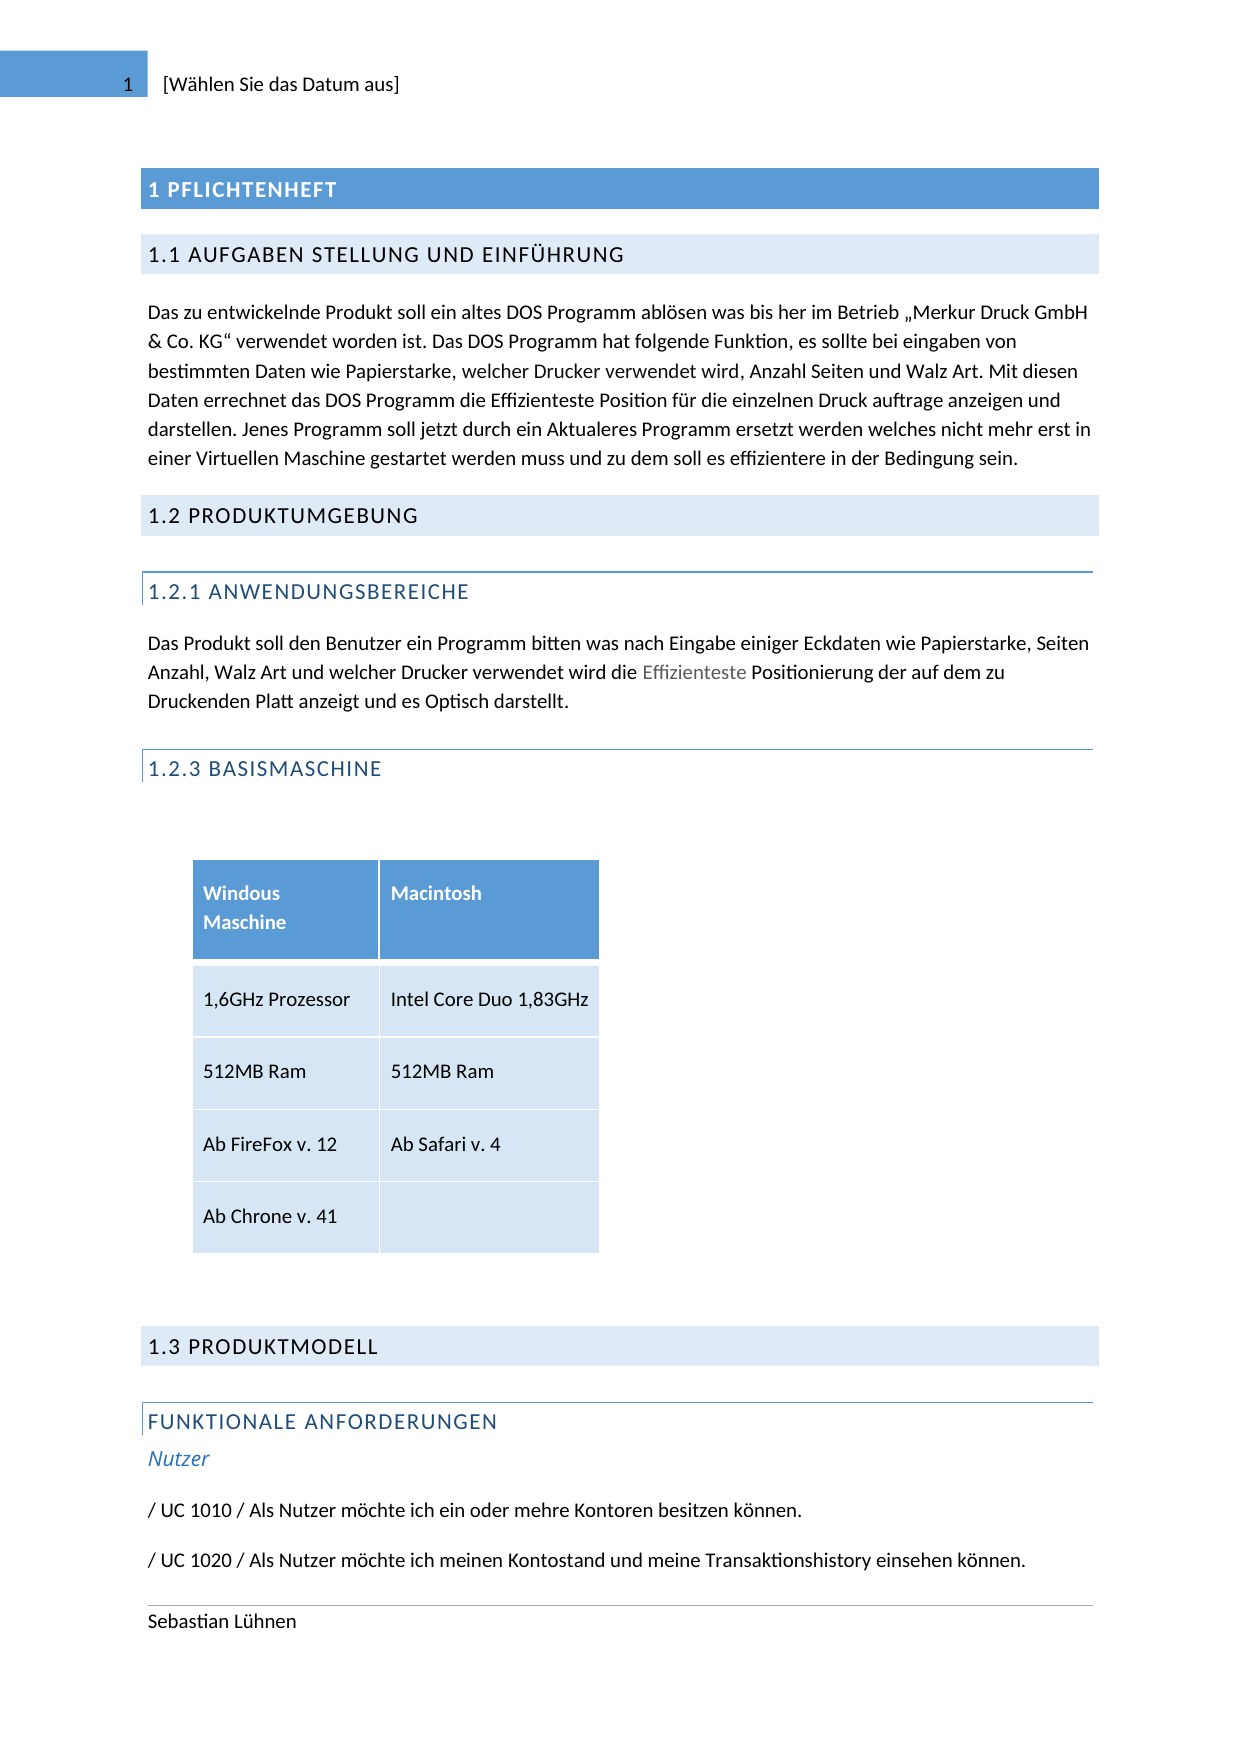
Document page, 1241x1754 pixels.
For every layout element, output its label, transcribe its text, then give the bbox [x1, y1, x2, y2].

table_cell 512MB Ram [380, 1038, 599, 1108]
text / UC 1010 / Als Nutzer möchte ich ein oder mehre Kontoren besitzen können. [148, 1497, 1093, 1523]
subtitle 1 Pflichtenheft [148, 175, 1093, 203]
subtitle 1.3 Produktmodell [148, 1332, 1093, 1360]
subtitle 1.2.3 Basismaschine [143, 750, 1093, 782]
subtitle Nutzer [148, 1444, 1093, 1472]
table_cell Intel Core Duo 1,83GHz [380, 966, 599, 1036]
subtitle Funktionale Anforderungen [143, 1403, 1093, 1435]
table_cell [380, 1182, 599, 1253]
table_header Windous Maschine [193, 860, 378, 959]
table_cell Ab Safari v. 4 [380, 1110, 599, 1181]
table_cell Ab FireFox v. 12 [193, 1110, 379, 1181]
subtitle 1.2 Produktumgebung [148, 502, 1093, 529]
table_cell 1,6GHz Prozessor [193, 966, 379, 1036]
subtitle 1.1 Aufgaben Stellung und Einführung [148, 240, 1093, 268]
text / UC 1020 / Als Nutzer möchte ich meinen Kontostand und meine Transaktionshistory einsehen können. [148, 1547, 1093, 1573]
table_cell 512MB Ram [193, 1038, 379, 1108]
text Das zu entwickelnde Produkt soll ein altes DOS Programm ablösen was bis her im Betrieb „Merkur Druck GmbH & Co. KG“ verwendet worden ist. Das DOS Programm hat folgende Funktion, es sollte bei eingaben von bestimmten Daten wie Papierstarke, welcher Drucker verwendet wird, Anzahl Seiten und Walz Art. Mit diesen Daten errechnet das DOS Programm die Effizienteste Position für die einzelnen Druck auftrage anzeigen und darstellen. Jenes Programm soll jetzt durch ein Aktualeres Programm ersetzt werden welches nicht mehr erst in einer Virtuellen Maschine gestartet werden muss und zu dem soll es effizientere in der Bedingung sein. [148, 299, 1093, 471]
table_cell Ab Chrone v. 41 [193, 1182, 379, 1253]
text Das Produkt soll den Benutzer ein Programm bitten was nach Eingabe einiger Eckdaten wie Papierstarke, Seiten Anzahl, Walz Art und welcher Drucker verwendet wird die Effizienteste Positionierung der auf dem zu Druckenden Platt anzeigt und es Optisch darstellt. [148, 630, 1093, 714]
table_header Macintosh [380, 860, 599, 959]
subtitle 1.2.1 Anwendungsbereiche [143, 573, 1093, 605]
